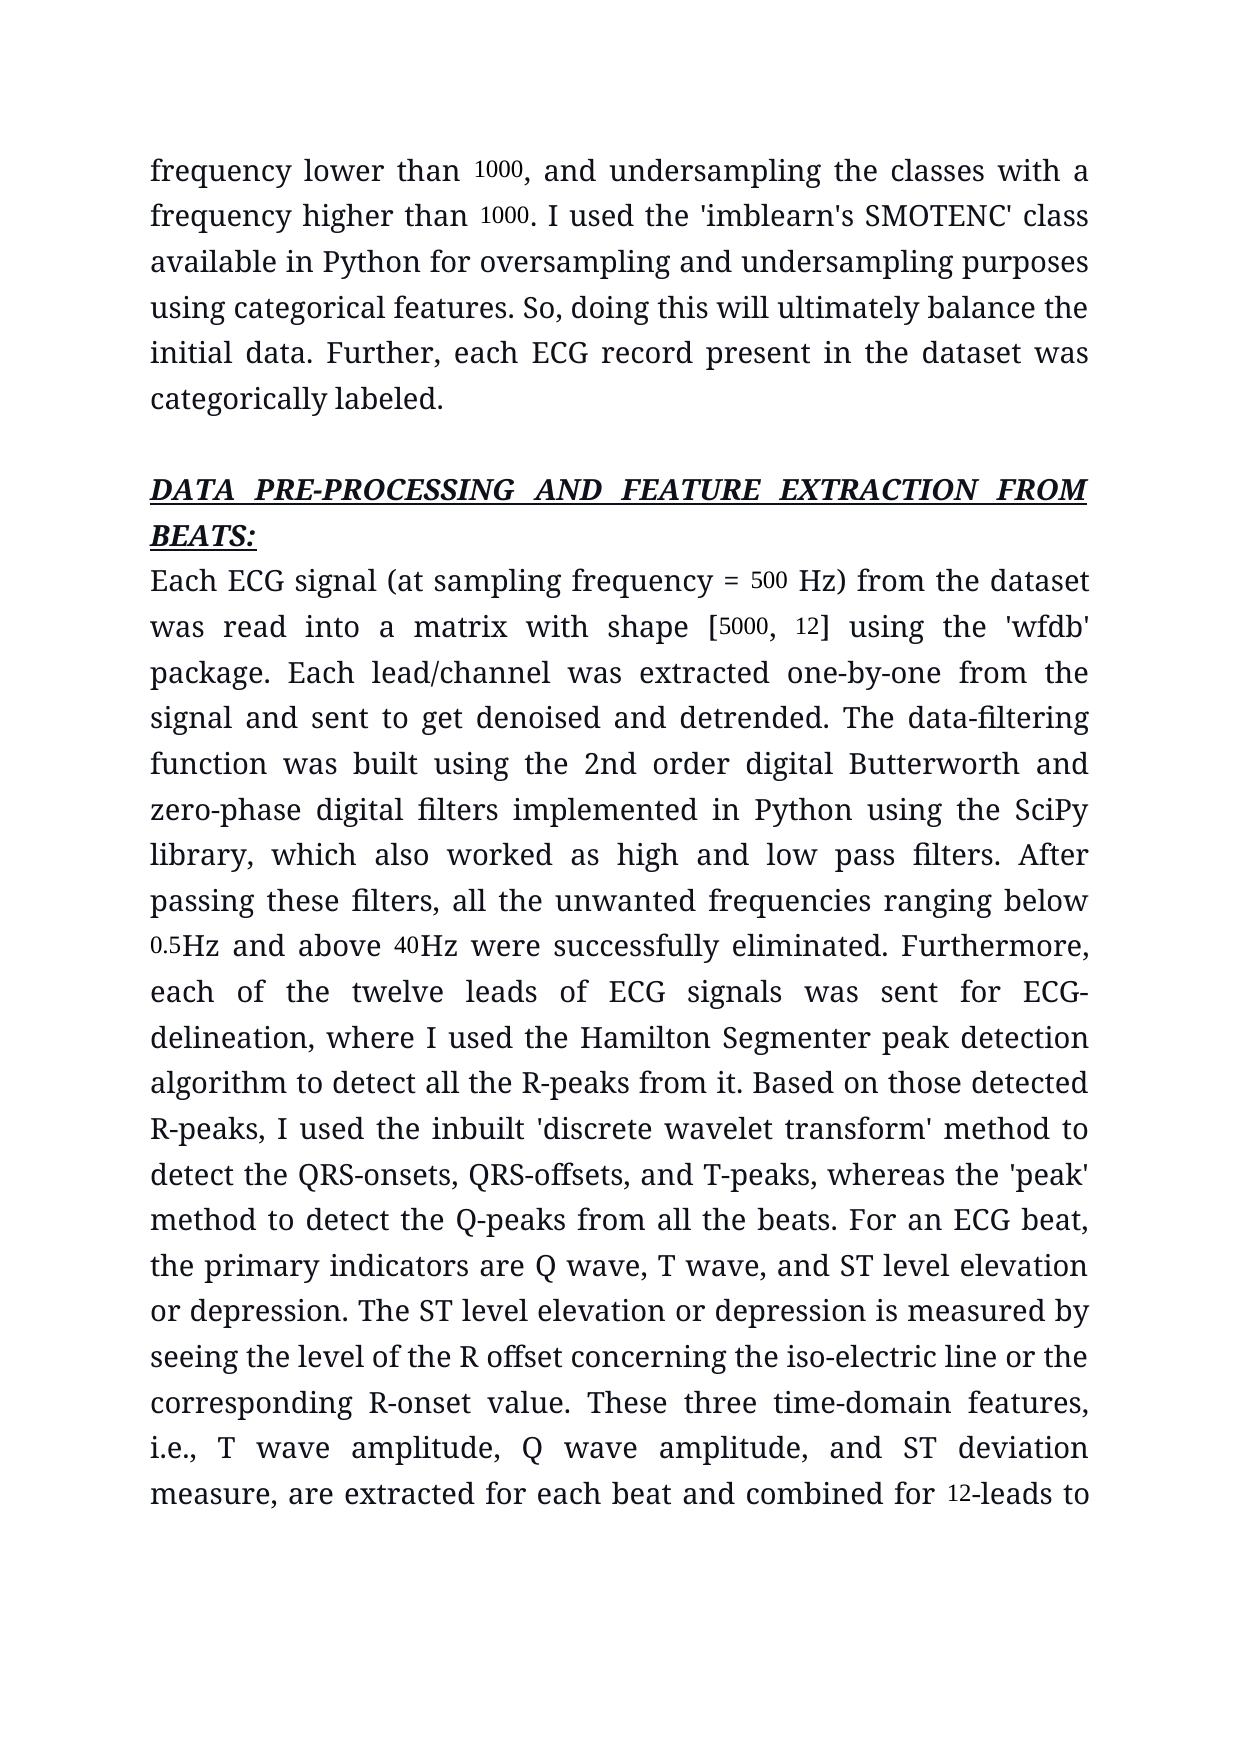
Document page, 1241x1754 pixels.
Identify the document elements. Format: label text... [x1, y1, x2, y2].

text DATA PRE-PROCESSING AND FEATURE EXTRACTION FROM BEATS: [150, 469, 1090, 555]
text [150, 561, 1090, 1513]
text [150, 150, 1090, 418]
